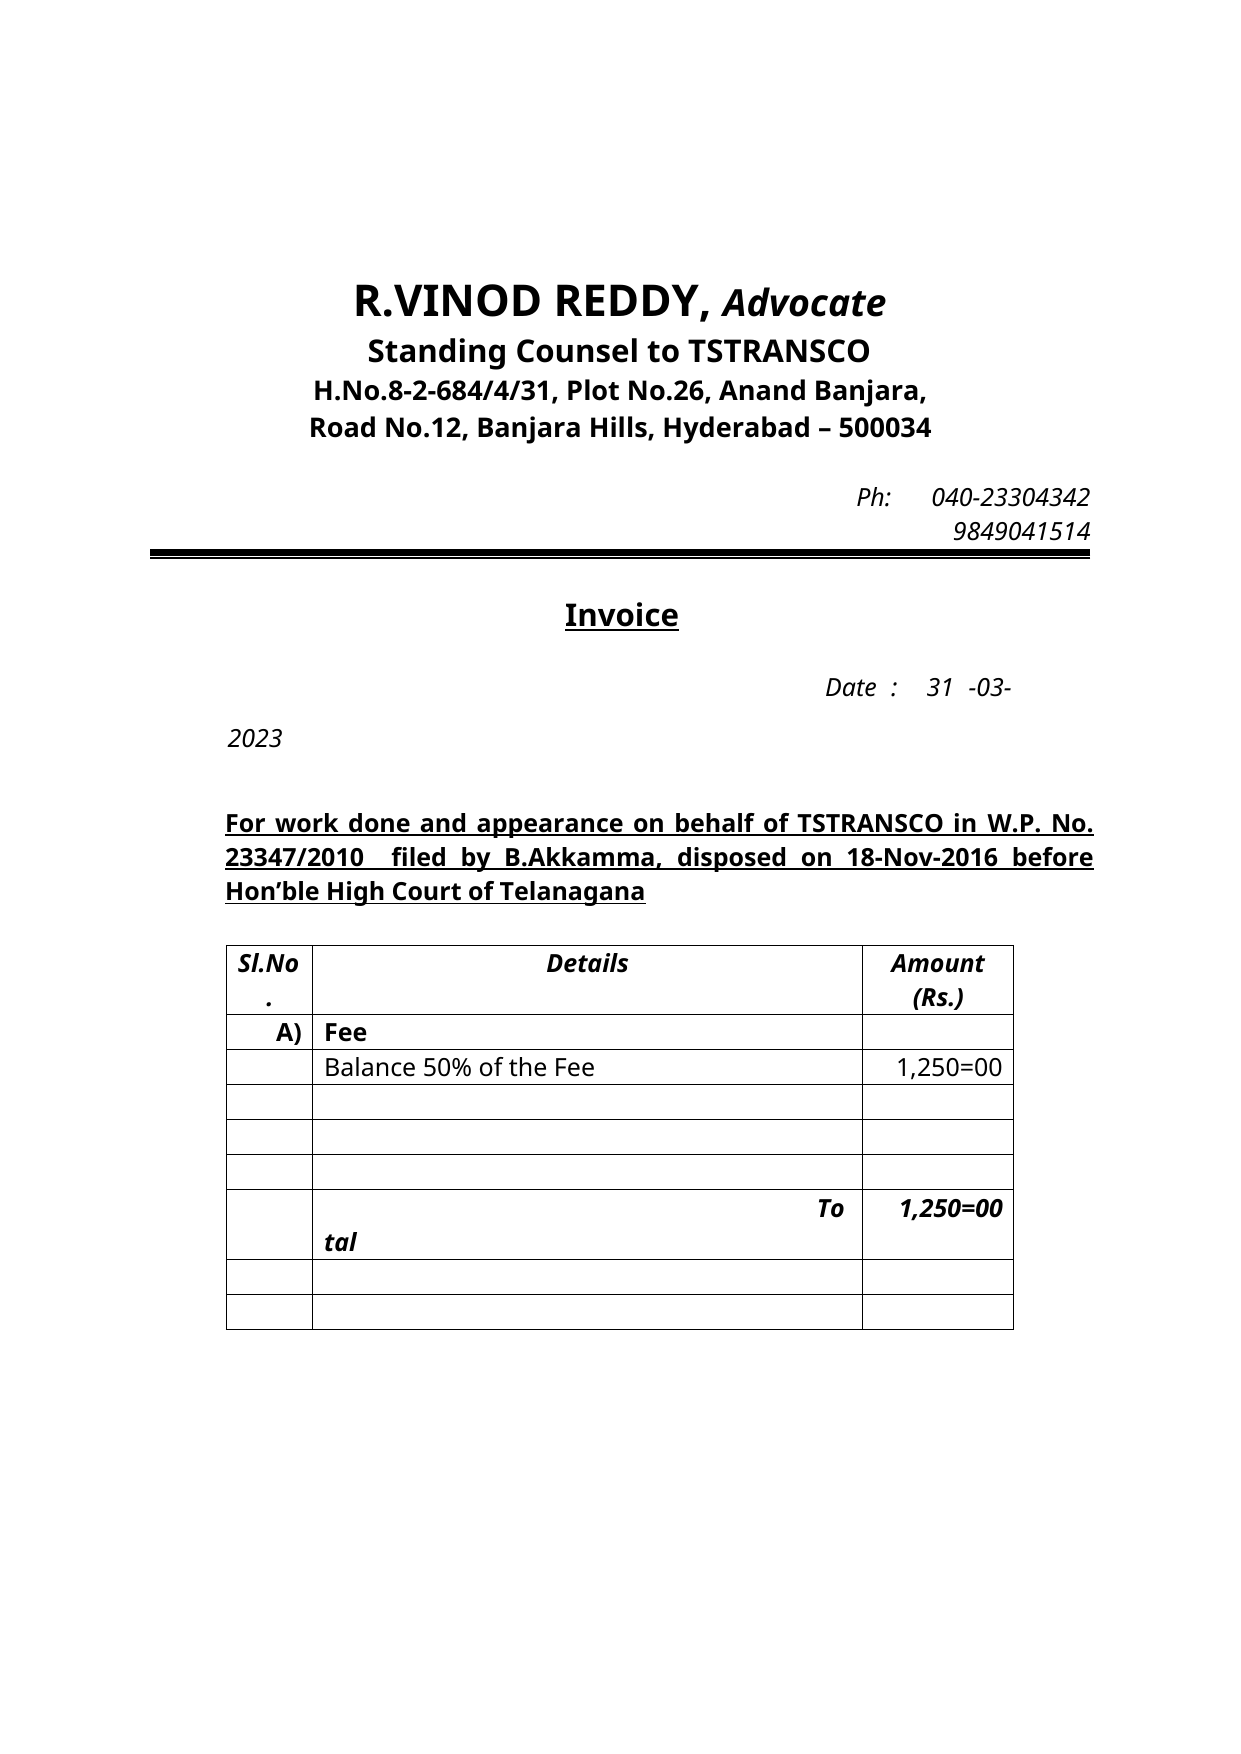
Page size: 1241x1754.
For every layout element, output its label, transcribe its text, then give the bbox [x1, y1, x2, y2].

table_cell [227, 1295, 312, 1329]
text Standing Counsel to TSTRANSCO [227, 329, 1012, 371]
table_cell [313, 1120, 862, 1154]
text Ph: 040-23304342 [150, 479, 1090, 513]
text Date : 31 -03-2023 [227, 669, 1012, 754]
text 9849041514 [150, 513, 1090, 549]
table_cell [313, 1295, 862, 1329]
table_cell [313, 1260, 862, 1294]
text For work done and appearance on behalf of TSTRANSCO in W.P. No. 23347/2010 filed by B.Akkamma, disposed on 18-Nov-2016 before Hon’ble High Court of Telanagana [225, 870, 1094, 908]
table_cell [227, 1120, 312, 1154]
table_cell [227, 1190, 312, 1258]
table_header Details [313, 946, 862, 1014]
table_cell 1,250=00 [863, 1050, 1013, 1084]
table_cell [227, 1050, 312, 1084]
text For work done and appearance on behalf of TSTRANSCO in W.P. No. 23347/2010 filed by B.Akkamma, disposed on 18-Nov-2016 before Hon’ble High Court of Telanagana [225, 806, 1094, 834]
text For work done and appearance on behalf of TSTRANSCO in W.P. No. 23347/2010 filed by B.Akkamma, disposed on 18-Nov-2016 before Hon’ble High Court of Telanagana [225, 836, 1094, 868]
table_cell Fee [313, 1015, 862, 1049]
table_header Amount (Rs.) [863, 946, 1013, 1014]
table_cell [863, 1260, 1013, 1294]
table_cell 1,250=00 [863, 1190, 1013, 1258]
table_cell Total [313, 1190, 862, 1258]
table_cell [863, 1085, 1013, 1119]
text R.VINOD REDDY, Advocate [227, 269, 1012, 329]
table_cell [863, 1120, 1013, 1154]
table_cell Balance 50% of the Fee [313, 1050, 862, 1084]
table_cell [863, 1155, 1013, 1189]
table_cell [227, 1085, 312, 1119]
text Invoice [150, 593, 1094, 635]
table_cell [313, 1085, 862, 1119]
text H.No.8-2-684/4/31, Plot No.26, Anand Banjara, [150, 371, 1090, 408]
table_cell A) [227, 1015, 312, 1049]
table_cell [227, 1155, 312, 1189]
table_cell [313, 1155, 862, 1189]
text Road No.12, Banjara Hills, Hyderabad – 500034 [150, 408, 1090, 445]
table_cell [863, 1015, 1013, 1049]
table_cell [227, 1260, 312, 1294]
table_cell [863, 1295, 1013, 1329]
table_header Sl.No. [227, 946, 312, 1014]
